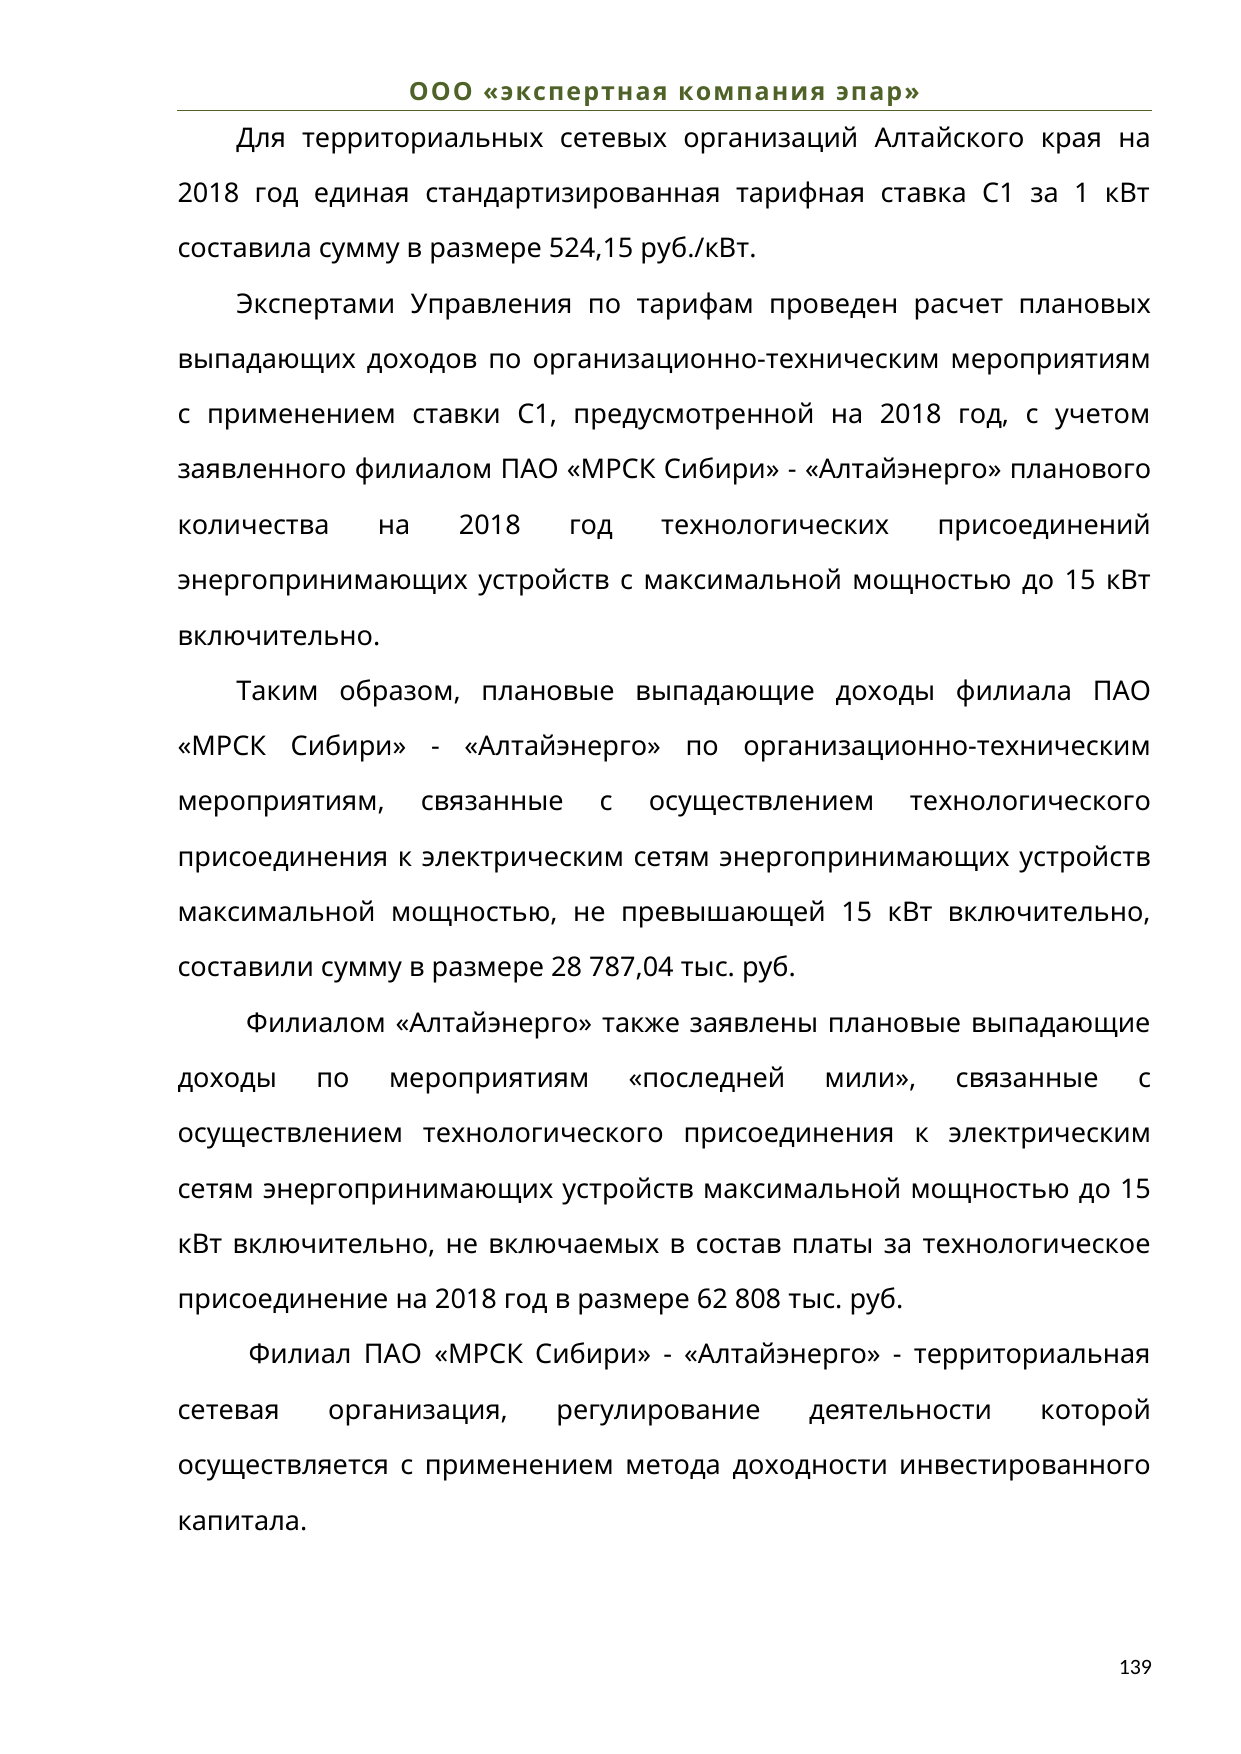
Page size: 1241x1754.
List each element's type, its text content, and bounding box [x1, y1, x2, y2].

text Филиал ПАО «МРСК Сибири» - «Алтайэнерго» - территориальная сетевая организация, регулирование деятельности которой осуществляется с применением метода доходности инвестированного капитала. [177, 1335, 1152, 1538]
text Таким образом, плановые выпадающие доходы филиала ПАО «МРСК Сибири» - «Алтайэнерго» по организационно-техническим мероприятиям, связанные с осуществлением технологического присоединения к электрическим сетям энергопринимающих устройств максимальной мощностью, не превышающей 15 кВт включительно, составили сумму в размере 28 787,04 тыс. руб. [177, 671, 1152, 985]
text Экспертами Управления по тарифам проведен расчет плановых выпадающих доходов по организационно-техническим мероприятиям с применением ставки С1, предусмотренной на 2018 год, с учетом заявленного филиалом ПАО «МРСК Сибири» - «Алтайэнерго» планового количества на 2018 год технологических присоединений энергопринимающих устройств с максимальной мощностью до 15 кВт включительно. [177, 284, 1152, 653]
text Для территориальных сетевых организаций Алтайского края на 2018 год единая стандартизированная тарифная ставка С1 за 1 кВт составила сумму в размере 524,15 руб./кВт. [177, 118, 1152, 266]
text Филиалом «Алтайэнерго» также заявлены плановые выпадающие доходы по мероприятиям «последней мили», связанные с осуществлением технологического присоединения к электрическим сетям энергопринимающих устройств максимальной мощностью до 15 кВт включительно, не включаемых в состав платы за технологическое присоединение на 2018 год в размере 62 808 тыс. руб. [177, 1003, 1152, 1317]
